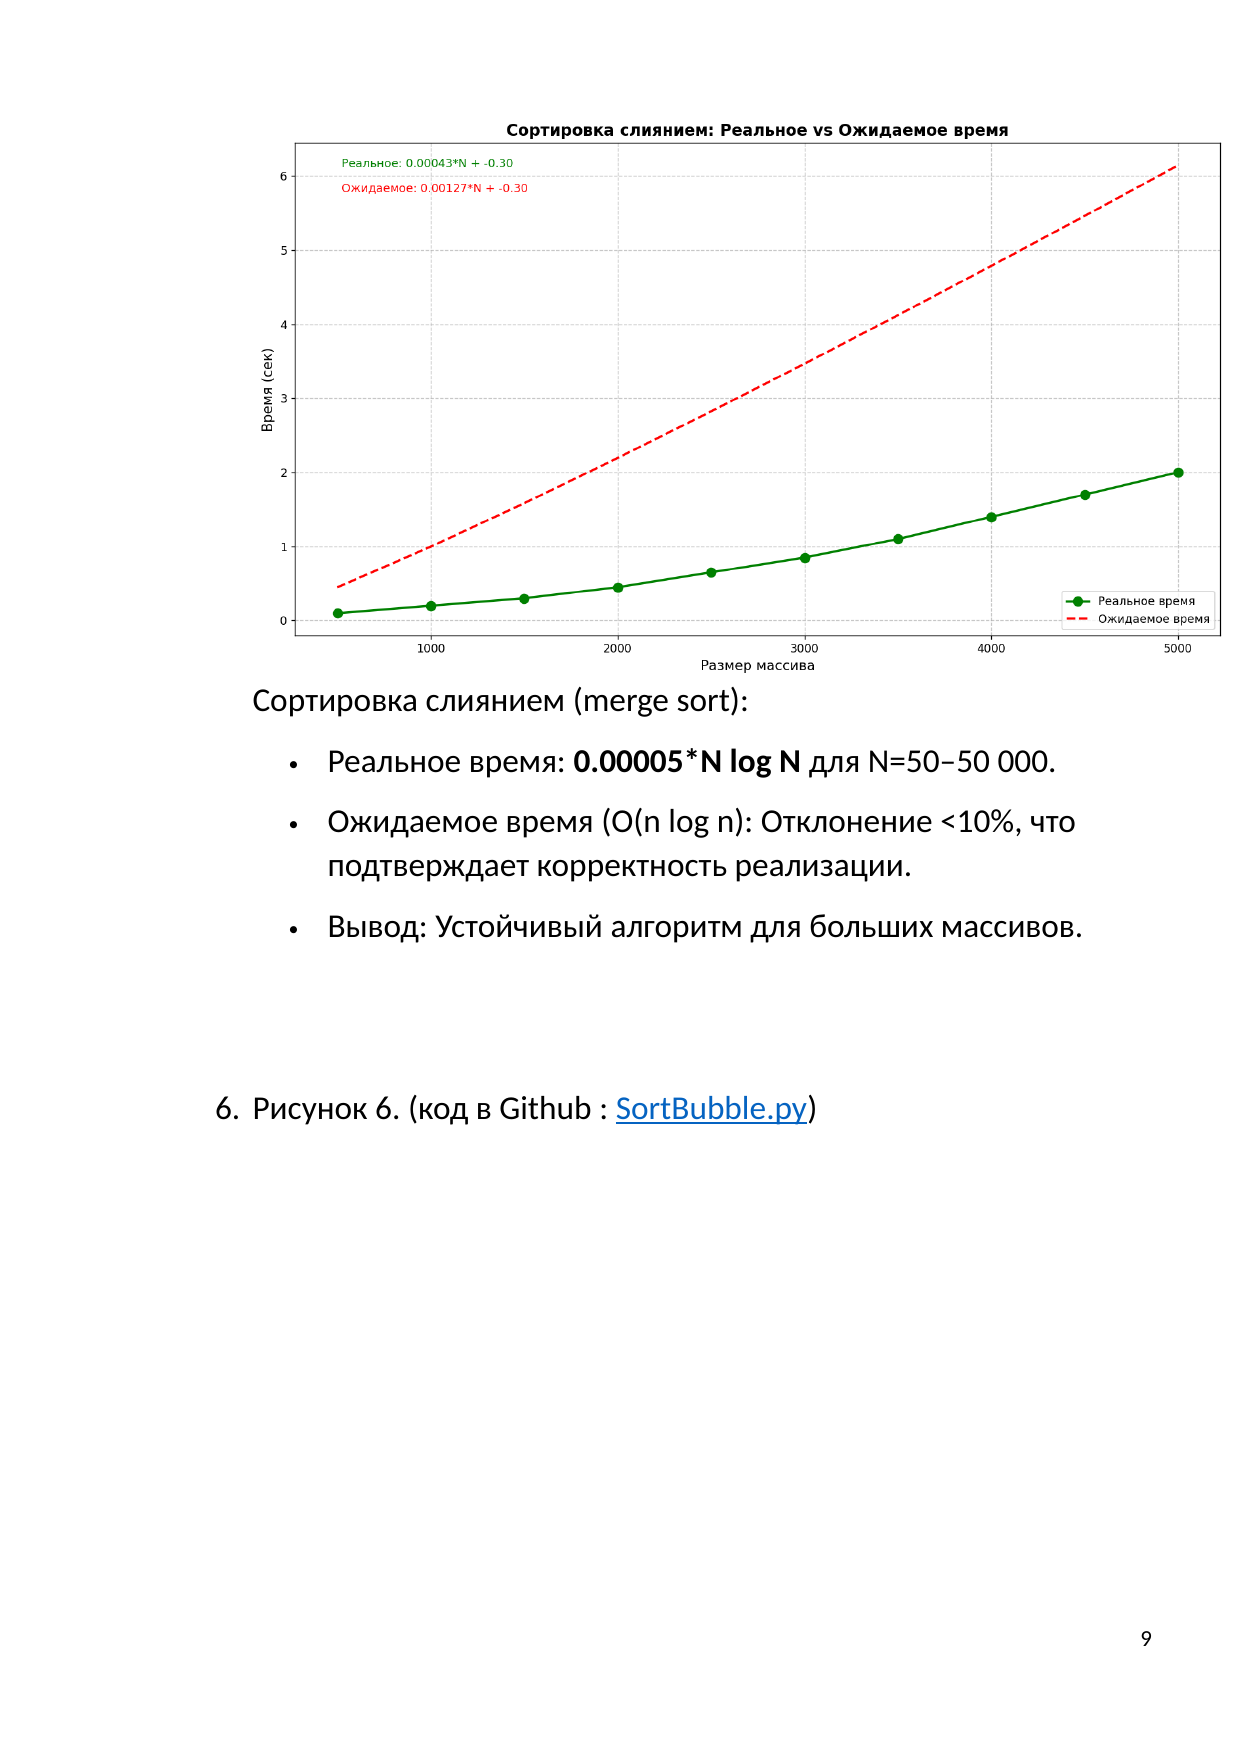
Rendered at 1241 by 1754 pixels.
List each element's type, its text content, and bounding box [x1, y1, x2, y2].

list Рисунок 6. (код в Github : SortBubble.py) [215, 1087, 1152, 1128]
list Реальное время: 0.00005*N log N для N=50–50 000. [290, 740, 1152, 781]
text Сортировка слиянием (merge sort): [252, 677, 1152, 720]
list Вывод: Устойчивый алгоритм для больших массивов. [290, 905, 1152, 946]
list Ожидаемое время (O(n log n): Отклонение <10%, что подтверждает корректность реализации. [290, 801, 1152, 885]
picture [252, 118, 1227, 677]
